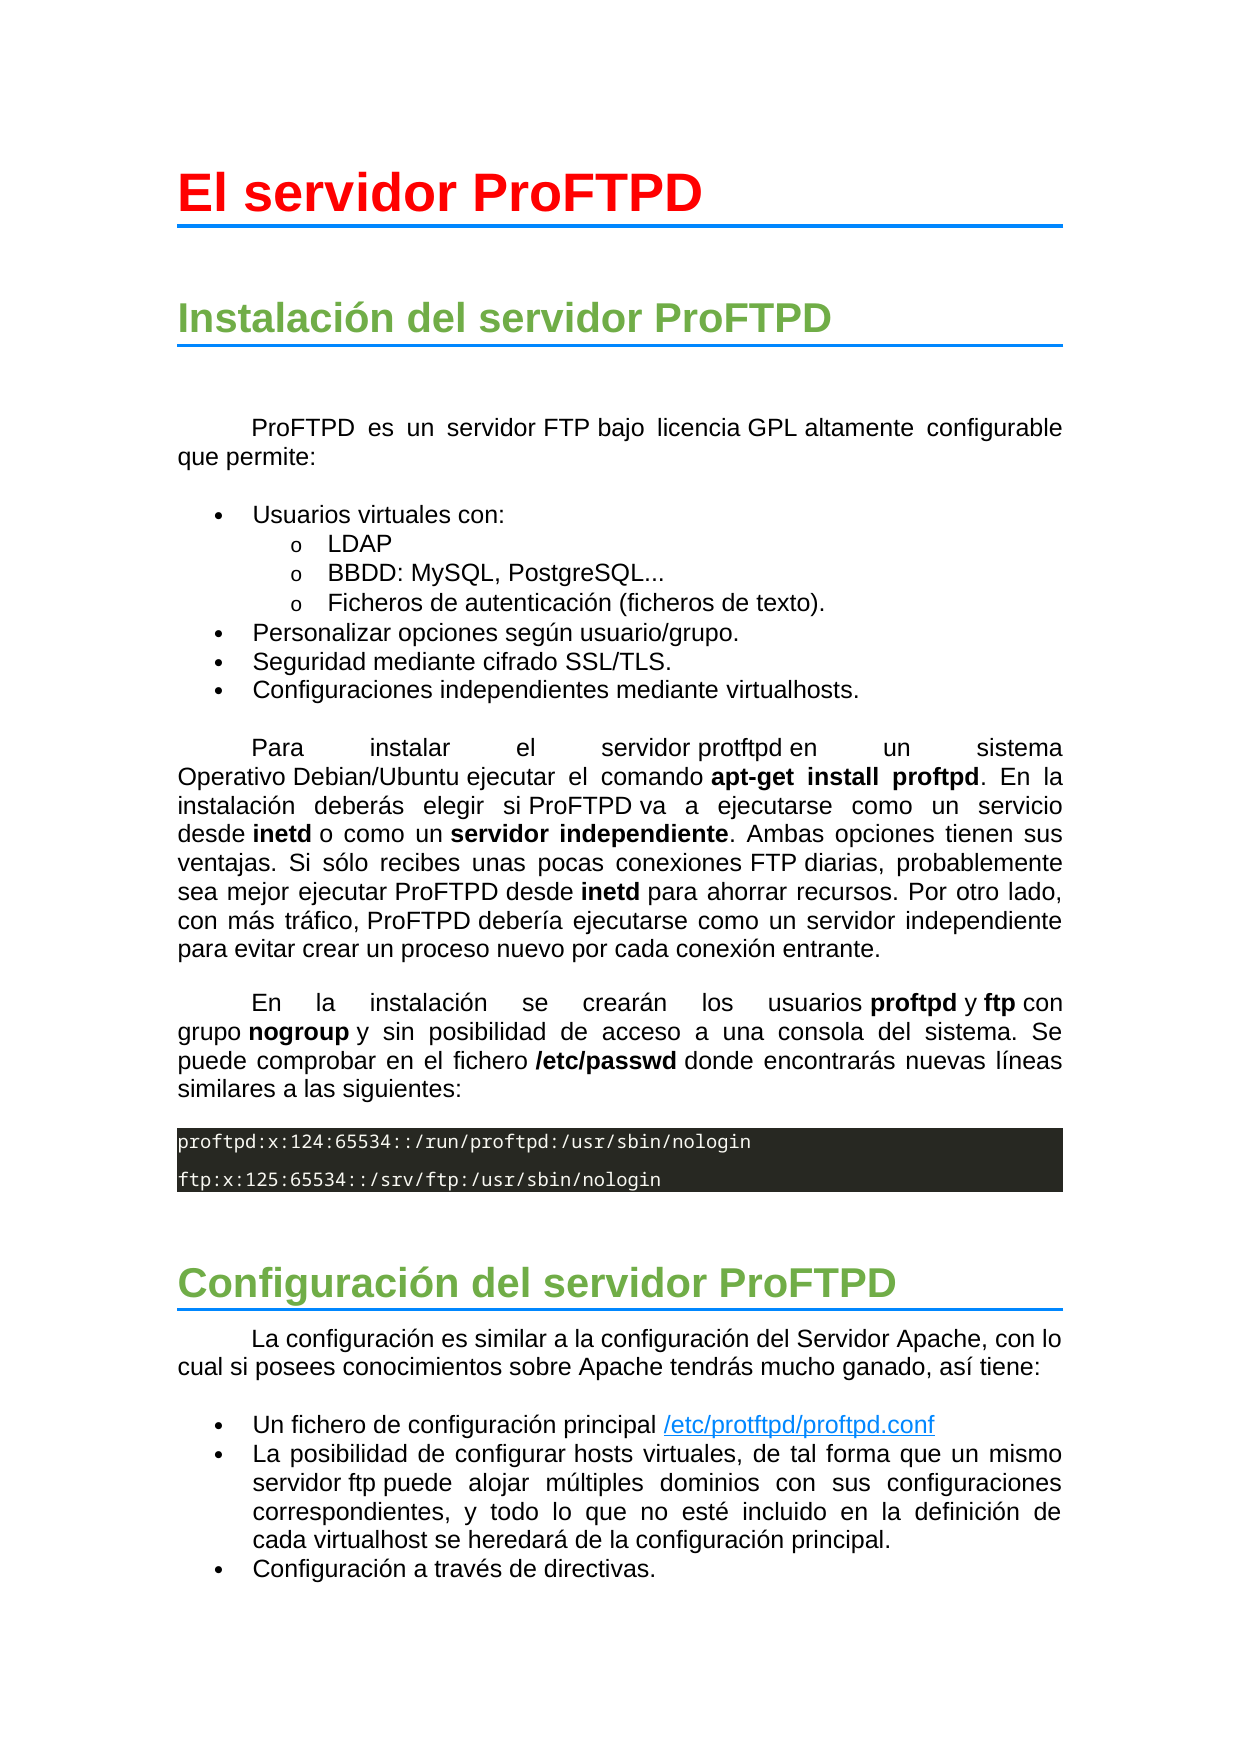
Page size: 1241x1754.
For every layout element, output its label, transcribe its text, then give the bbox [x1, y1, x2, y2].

list Ficheros de autenticación (ficheros de texto). [290, 588, 1063, 618]
subtitle Instalación del servidor ProFTPD [177, 294, 1063, 344]
text La configuración es similar a la configuración del Servidor Apache, con lo cual si posees conocimientos sobre Apache tendrás mucho ganado, así tiene: [177, 1323, 1063, 1381]
subtitle Configuración del servidor ProFTPD [177, 1258, 1063, 1308]
list BBDD: MySQL, PostgreSQL... [290, 558, 1063, 588]
list La posibilidad de configurar hosts virtuales, de tal forma que un mismo servidor ftp puede alojar múltiples dominios con sus configuraciones correspondientes, y todo lo que no esté incluido en la definición de cada virtualhost se heredará de la configuración principal. [215, 1439, 1063, 1554]
text Para instalar el servidor protftpd en un sistema Operativo Debian/Ubuntu ejecutar el comando apt-get install proftpd. En la instalación deberás elegir si ProFTPD va a ejecutarse como un servicio desde inetd o como un servidor independiente. Ambas opciones tienen sus ventajas. Si sólo recibes unas pocas conexiones FTP diarias, probablemente sea mejor ejecutar ProFTPD desde inetd para ahorrar recursos. Por otro lado, con más tráfico, ProFTPD debería ejecutarse como un servidor independiente para evitar crear un proceso nuevo por cada conexión entrante. [177, 733, 1063, 963]
list Usuarios virtuales con: [215, 500, 1063, 529]
list Personalizar opciones según usuario/grupo. [215, 618, 1063, 646]
list Seguridad mediante cifrado SSL/TLS. [215, 646, 1063, 675]
text proftpd:x:124:65534::/run/proftpd:/usr/sbin/nologin [177, 1128, 1063, 1154]
text ftp:x:125:65534::/srv/ftp:/usr/sbin/nologin [177, 1166, 1063, 1192]
list LDAP [290, 529, 1063, 558]
list Configuraciones independientes mediante virtualhosts. [215, 675, 1063, 704]
text En la instalación se crearán los usuarios proftpd y ftp con grupo nogroup y sin posibilidad de acceso a una consola del sistema. Se puede comprobar en el fichero /etc/passwd donde encontrarás nuevas líneas similares a las siguientes: [177, 988, 1063, 1103]
subtitle El servidor ProFTPD [177, 160, 1063, 224]
list Configuración a través de directivas. [215, 1554, 1063, 1583]
list Un fichero de configuración principal /etc/protftpd/proftpd.conf [215, 1410, 1063, 1439]
text ProFTPD es un servidor FTP bajo licencia GPL altamente configurable que permite: [177, 413, 1063, 471]
